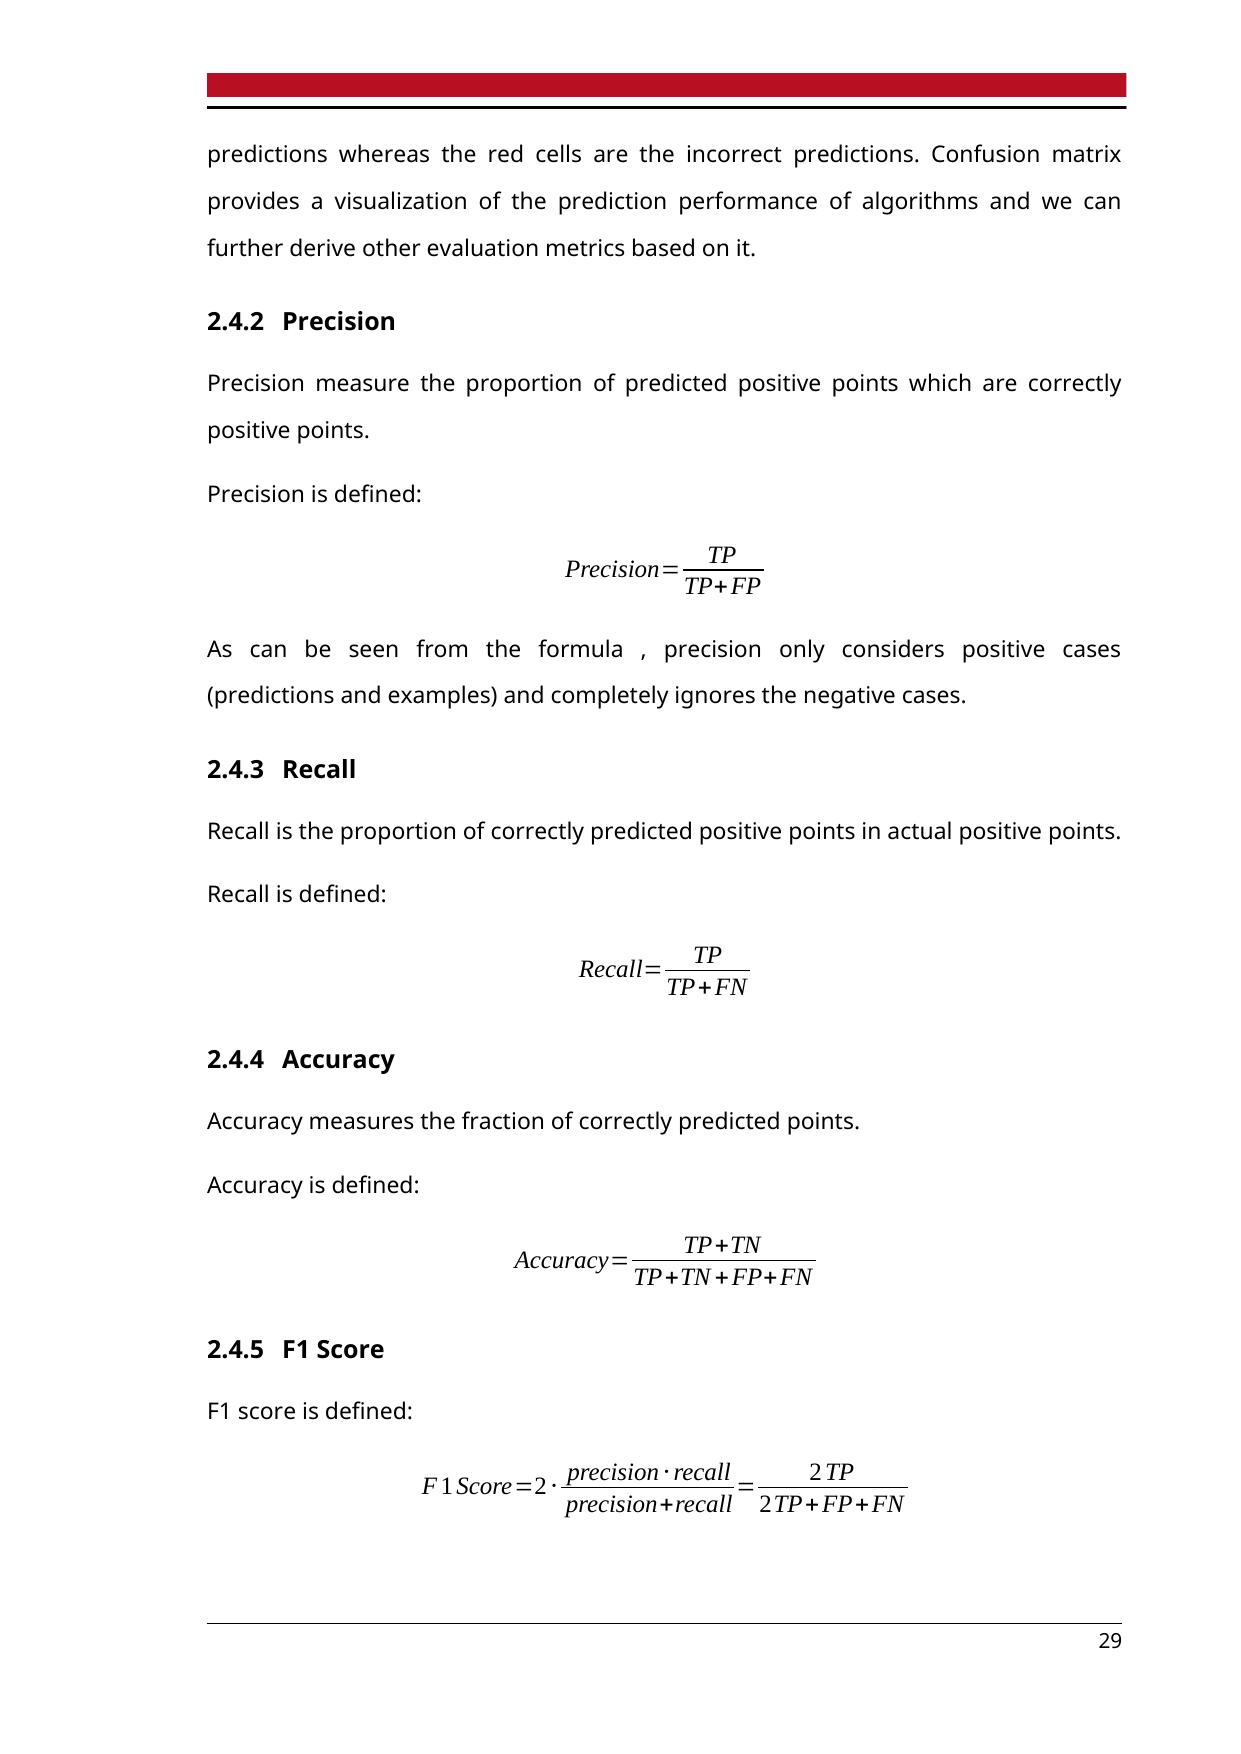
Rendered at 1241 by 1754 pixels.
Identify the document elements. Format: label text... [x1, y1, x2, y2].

subtitle Accuracy [207, 1041, 1122, 1076]
text Recall is the proportion of correctly predicted positive points in actual positive points. [207, 815, 1122, 846]
text F1 score is defined: [207, 1395, 1122, 1426]
text Accuracy is defined: [207, 1168, 1122, 1200]
text Precision is defined: [207, 478, 1122, 509]
text As can be seen from the formula , precision only considers positive cases (predictions and examples) and completely ignores the negative cases. [207, 632, 1122, 711]
text Accuracy measures the fraction of correctly predicted points. [207, 1105, 1122, 1136]
text Recall is defined: [207, 878, 1122, 909]
subtitle Precision [207, 304, 1122, 338]
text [207, 138, 1122, 263]
picture [206, 73, 1127, 109]
subtitle F1 Score [207, 1332, 1122, 1366]
subtitle Recall [207, 751, 1122, 785]
text Precision measure the proportion of predicted positive points which are correctly positive points. [207, 367, 1122, 445]
